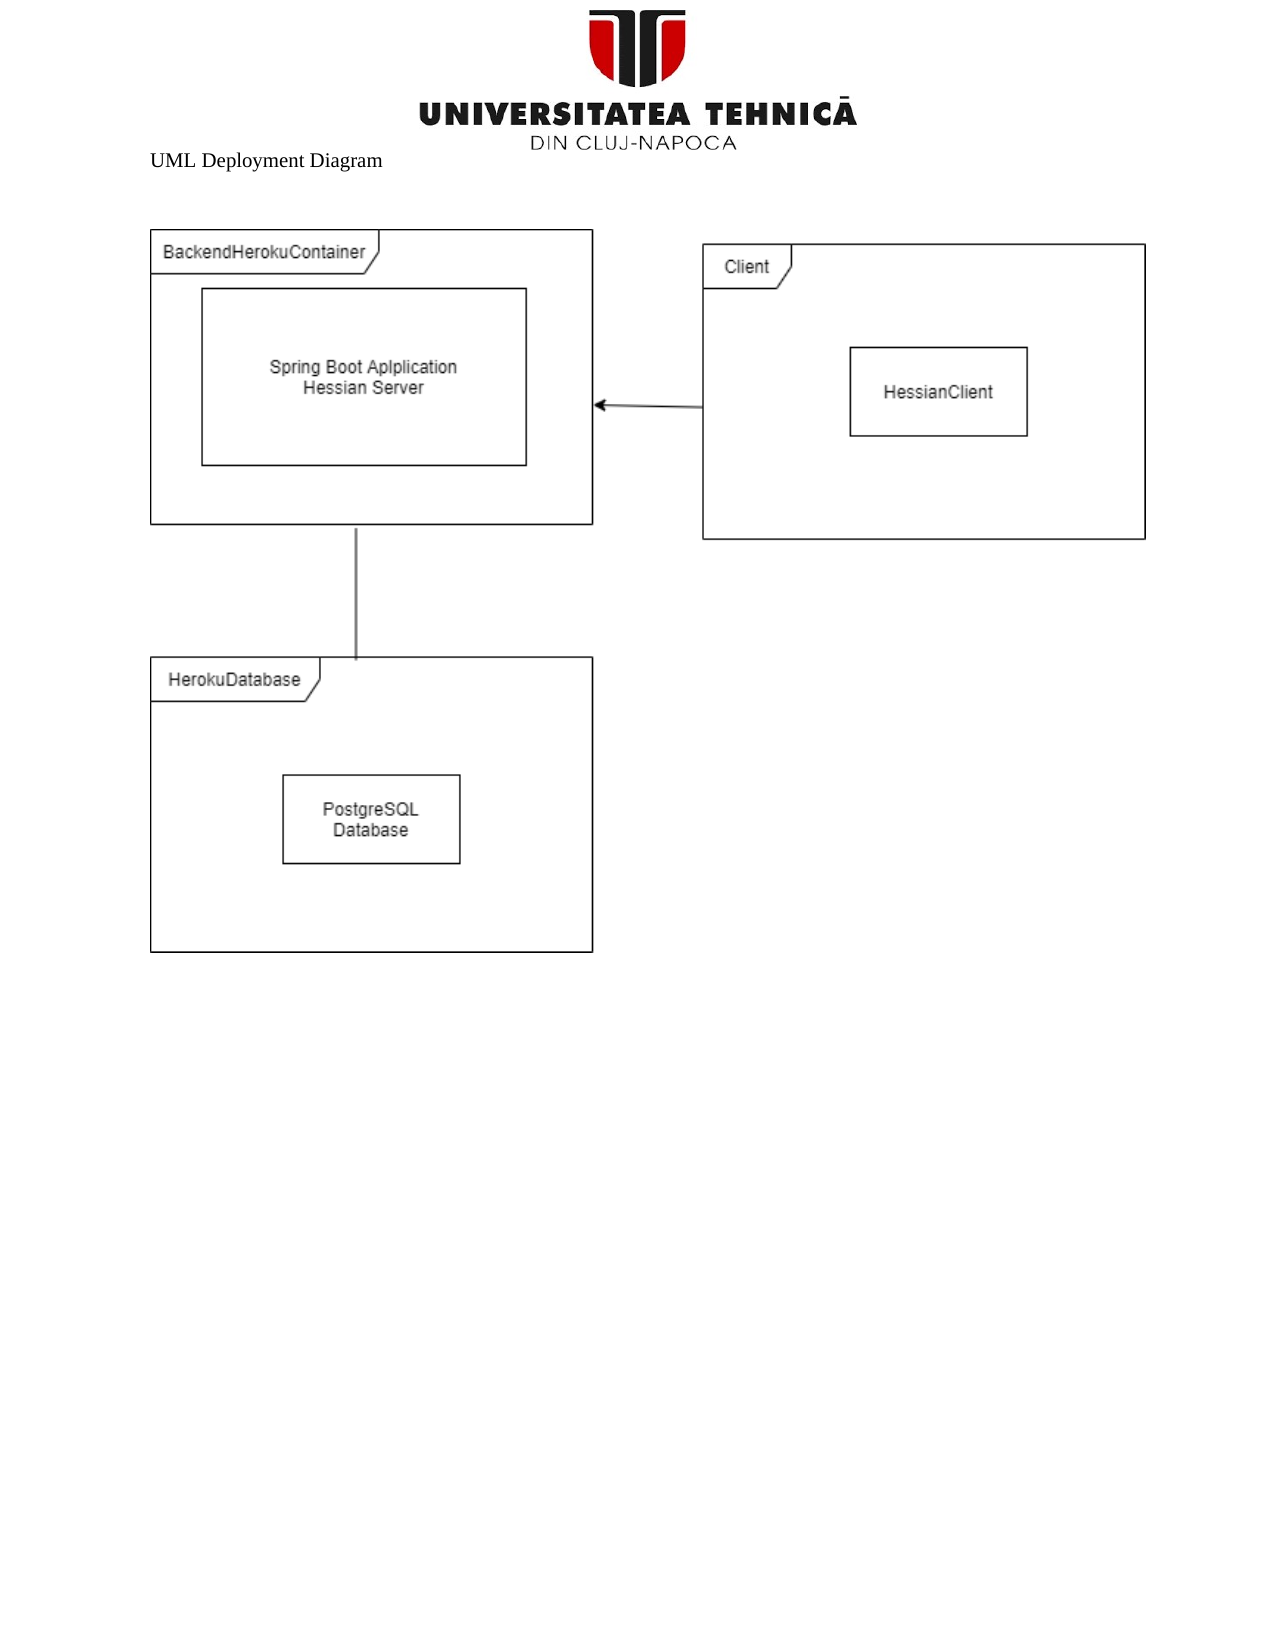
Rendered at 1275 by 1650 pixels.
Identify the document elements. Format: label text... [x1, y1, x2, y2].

picture [419, 10, 859, 148]
text UML Deployment Diagram [150, 148, 1120, 172]
picture [150, 229, 1146, 953]
